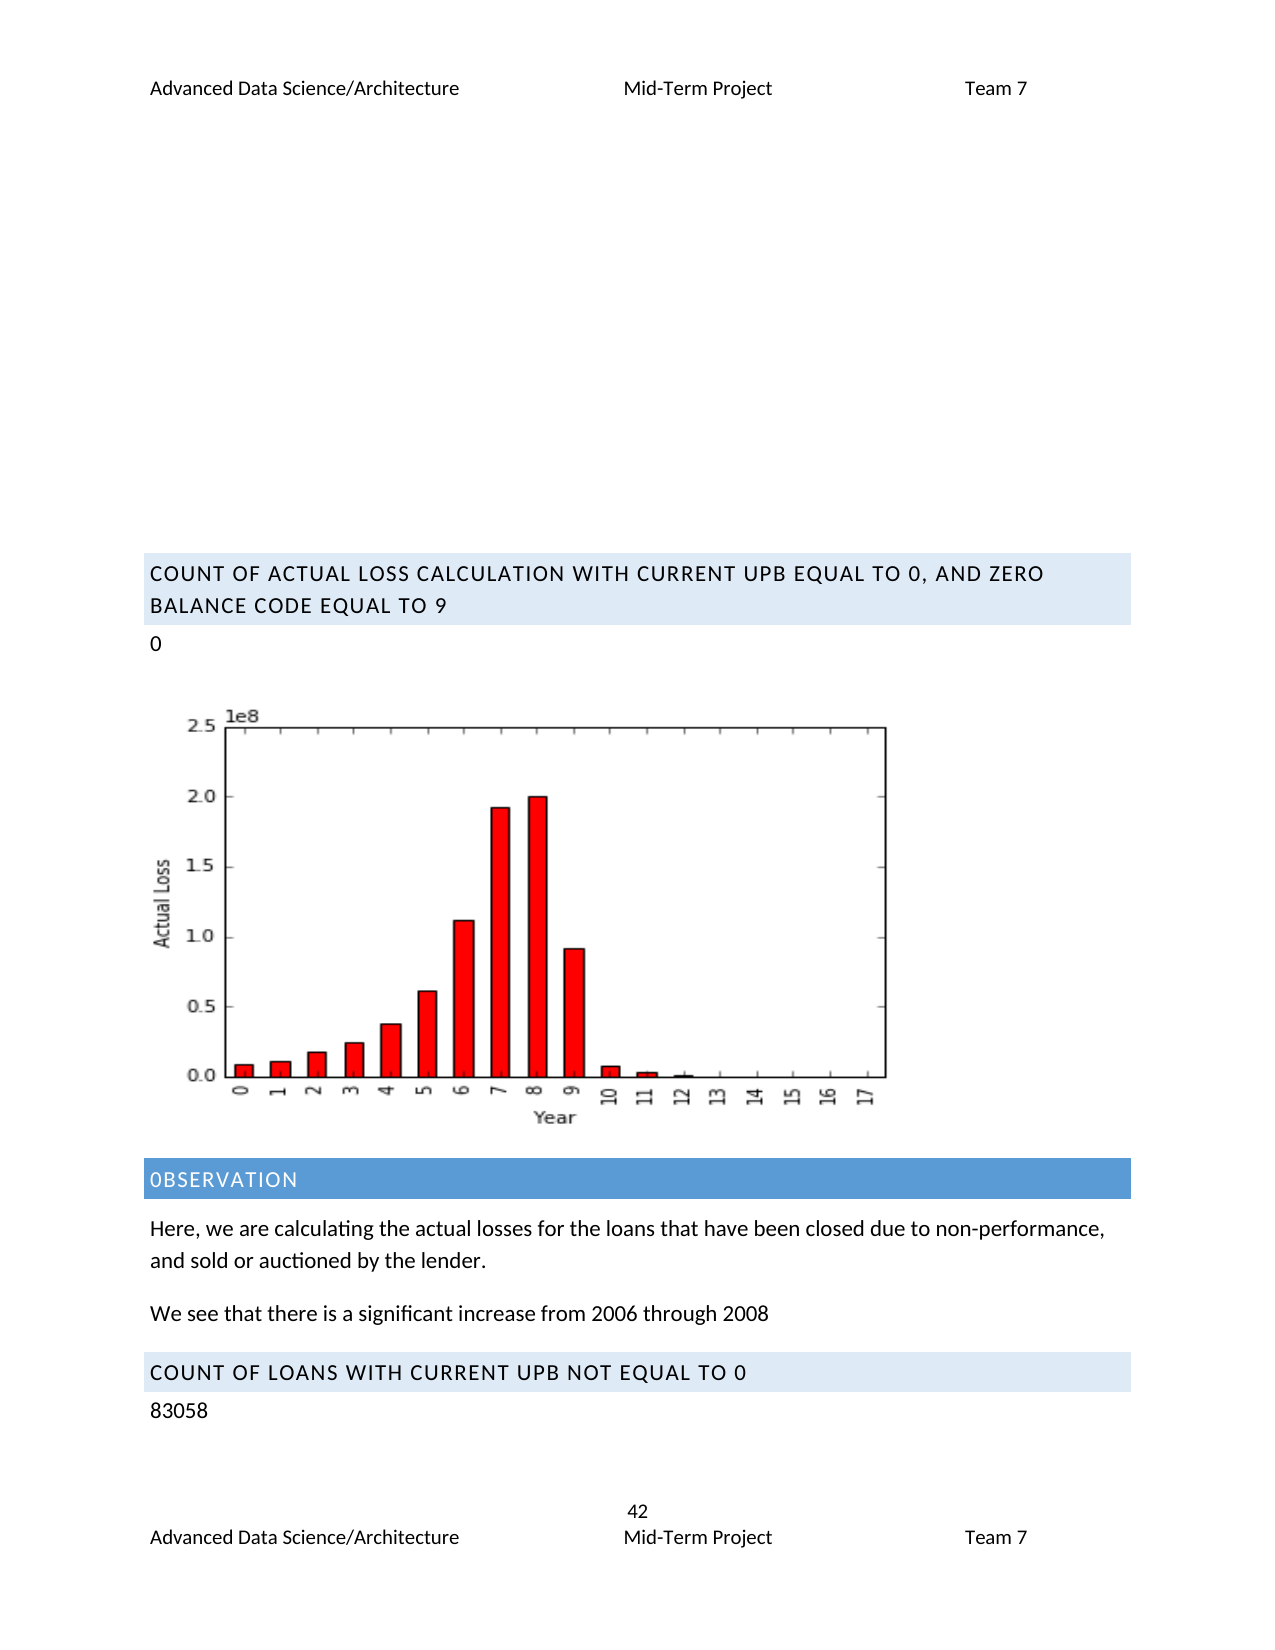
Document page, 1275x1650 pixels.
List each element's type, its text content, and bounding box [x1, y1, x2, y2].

subtitle COUNT OF Loans with Current UPB not equal to 0 [150, 1358, 1125, 1386]
subtitle Count of ACTUAL LOSS CALCULATION with Current UPB equal to 0, and Zero balance code equal to 9 [150, 559, 1125, 619]
picture [150, 685, 1027, 1149]
text 0 [150, 629, 1125, 658]
text We see that there is a significant increase from 2006 through 2008 [150, 1299, 1125, 1327]
text 83058 [150, 1397, 1125, 1424]
text Here, we are calculating the actual losses for the loans that have been closed due to non-performance, and sold or auctioned by the lender. [150, 1214, 1125, 1274]
subtitle 0BSERVATION [150, 1165, 1125, 1193]
